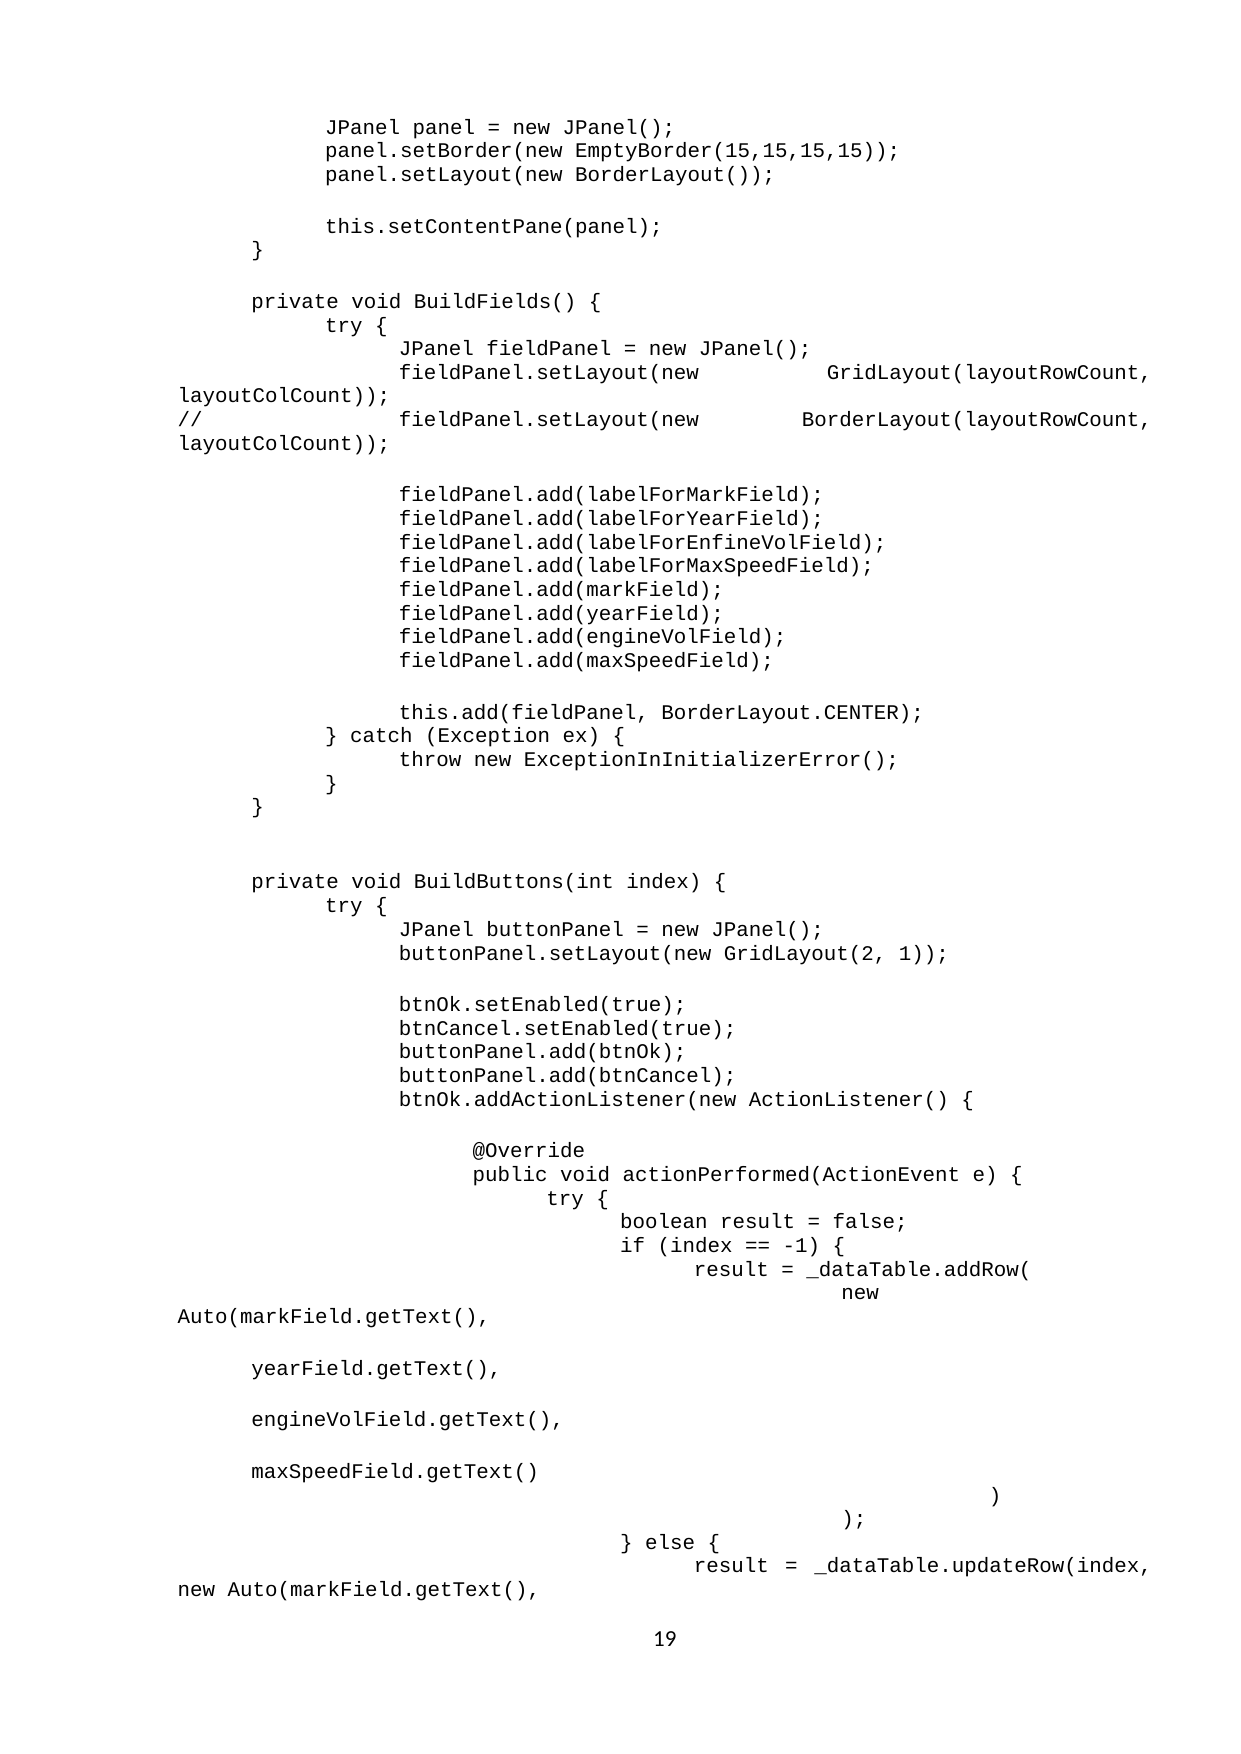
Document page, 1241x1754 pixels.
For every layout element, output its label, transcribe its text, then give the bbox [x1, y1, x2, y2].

text buttonPanel.add(btnCancel); [177, 1065, 1152, 1089]
text private void BuildFields() { [177, 291, 1152, 314]
text panel.setLayout(new BorderLayout()); [177, 164, 1152, 188]
text fieldPanel.add(labelForMarkField); [177, 484, 1152, 508]
text fieldPanel.add(labelForYearField); [177, 508, 1152, 532]
text ); [177, 1508, 1152, 1532]
text btnOk.addActionListener(new ActionListener() { [177, 1089, 1152, 1112]
text engineVolField.getText(), [177, 1381, 1152, 1433]
text JPanel panel = new JPanel(); [177, 117, 1152, 140]
text this.add(fieldPanel, BorderLayout.CENTER); [177, 702, 1152, 725]
text } [177, 773, 1152, 796]
text new Auto(markField.getText(), [177, 1282, 1152, 1329]
text yearField.getText(), [177, 1329, 1152, 1381]
text try { [177, 1188, 1152, 1211]
text panel.setBorder(new EmptyBorder(15,15,15,15)); [177, 140, 1152, 164]
text fieldPanel.add(yearField); [177, 603, 1152, 626]
text } catch (Exception ex) { [177, 725, 1152, 749]
text ) [177, 1484, 1152, 1508]
text throw new ExceptionInInitializerError(); [177, 749, 1152, 773]
text buttonPanel.setLayout(new GridLayout(2, 1)); [177, 942, 1152, 966]
text fieldPanel.add(maxSpeedField); [177, 650, 1152, 674]
text try { [177, 895, 1152, 919]
text try { [177, 314, 1152, 338]
text maxSpeedField.getText() [177, 1433, 1152, 1484]
text } else { [177, 1532, 1152, 1556]
text fieldPanel.add(engineVolField); [177, 626, 1152, 650]
text fieldPanel.add(labelForMaxSpeedField); [177, 555, 1152, 579]
text fieldPanel.add(labelForEnfineVolField); [177, 532, 1152, 555]
text JPanel buttonPanel = new JPanel(); [177, 919, 1152, 942]
text // fieldPanel.setLayout(new BorderLayout(layoutRowCount, layoutColCount)); [177, 409, 1152, 456]
text if (index == -1) { [177, 1235, 1152, 1259]
text @Override [177, 1140, 1152, 1164]
text buttonPanel.add(btnOk); [177, 1041, 1152, 1065]
text } [177, 796, 1152, 820]
text fieldPanel.add(markField); [177, 579, 1152, 603]
text boolean result = false; [177, 1211, 1152, 1235]
text result = _dataTable.updateRow(index, new Auto(markField.getText(), [177, 1556, 1152, 1603]
text this.setContentPane(panel); [177, 216, 1152, 239]
text result = _dataTable.addRow( [177, 1259, 1152, 1282]
text fieldPanel.setLayout(new GridLayout(layoutRowCount, layoutColCount)); [177, 362, 1152, 409]
text private void BuildButtons(int index) { [177, 872, 1152, 895]
text btnCancel.setEnabled(true); [177, 1018, 1152, 1041]
text public void actionPerformed(ActionEvent e) { [177, 1164, 1152, 1188]
text btnOk.setEnabled(true); [177, 994, 1152, 1018]
text } [177, 239, 1152, 263]
text JPanel fieldPanel = new JPanel(); [177, 338, 1152, 362]
